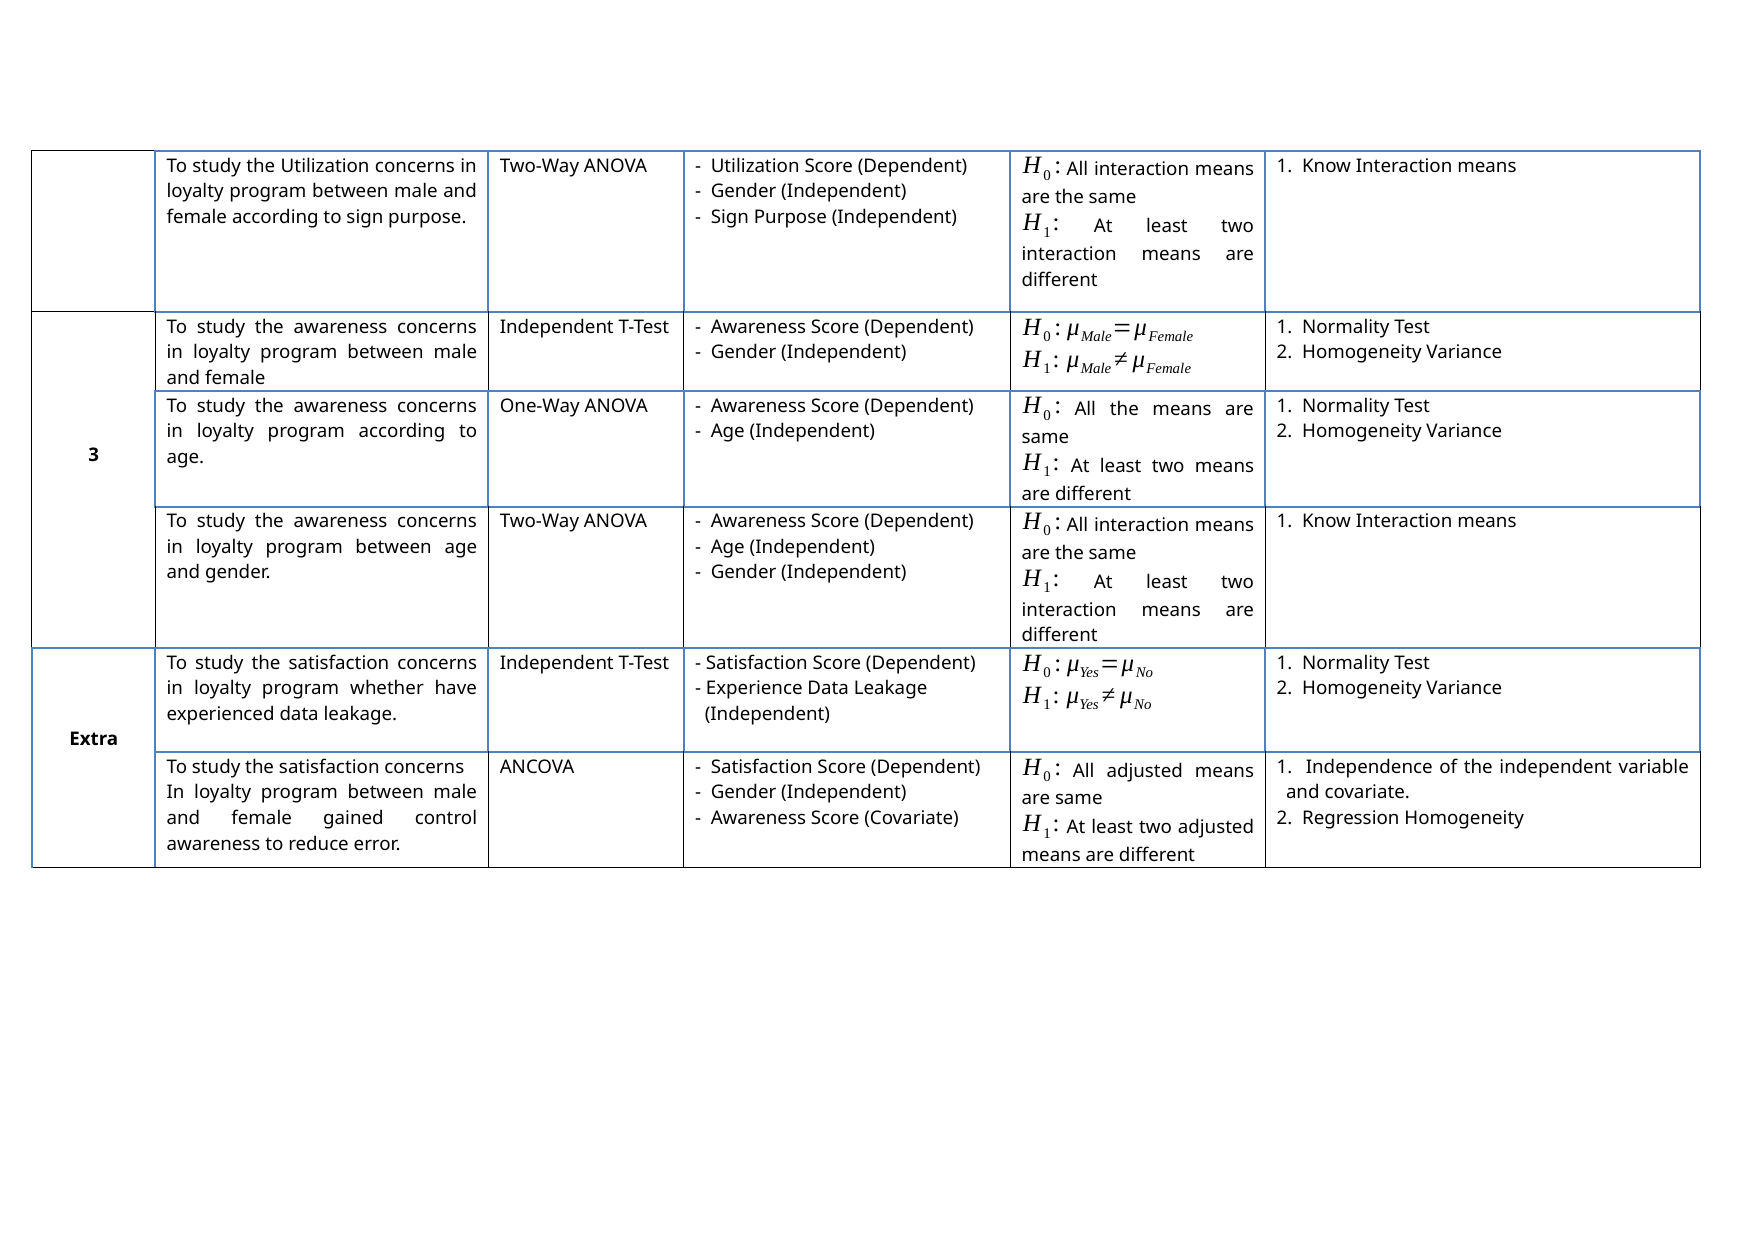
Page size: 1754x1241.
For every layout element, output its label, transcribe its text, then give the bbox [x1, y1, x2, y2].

table_cell All the means are same At least two means are different [1011, 392, 1264, 506]
table_cell To study the satisfaction concerns In loyalty program between male and female gained control awareness to reduce error. [156, 753, 488, 867]
table_cell Two-Way ANOVA [489, 152, 683, 311]
table_cell 1. Normality Test 2. Homogeneity Variance [1266, 313, 1700, 390]
table_cell - Satisfaction Score (Dependent) - Gender (Independent) - Awareness Score (Covariate) [684, 753, 1010, 867]
table_cell 1. Normality Test 2. Homogeneity Variance [1266, 649, 1699, 751]
table_cell - Utilization Score (Dependent) - Gender (Independent) - Sign Purpose (Independent) [685, 152, 1009, 311]
table_cell [1011, 649, 1264, 751]
table_cell - Awareness Score (Dependent) - Age (Independent) - Gender (Independent) [684, 508, 1010, 647]
table_cell 1. Know Interaction means [1266, 152, 1699, 311]
table_cell All adjusted means are same At least two adjusted means are different [1011, 753, 1265, 867]
table_cell Two-Way ANOVA [489, 508, 683, 647]
table_cell 3 [32, 312, 155, 647]
table_cell To study the Utilization concerns in loyalty program between male and female according to sign purpose. [156, 152, 487, 311]
table_cell All interaction means are the same At least two interaction means are different [1011, 508, 1265, 647]
table_cell 1. Normality Test 2. Homogeneity Variance [1266, 392, 1699, 506]
table_cell 1. Know Interaction means [1266, 508, 1700, 647]
table_cell - Awareness Score (Dependent) - Age (Independent) [685, 392, 1009, 506]
table_cell To study the awareness concerns in loyalty program according to age. [156, 392, 487, 506]
table_cell All interaction means are the same At least two interaction means are different [1011, 152, 1264, 311]
table_cell To study the awareness concerns in loyalty program between age and gender. [156, 508, 488, 647]
table_cell - Awareness Score (Dependent) - Gender (Independent) [684, 313, 1010, 390]
table_cell [1011, 313, 1265, 390]
table_cell Extra [33, 649, 154, 867]
table_cell Independent T-Test [489, 313, 683, 390]
table_cell - Satisfaction Score (Dependent) - Experience Data Leakage (Independent) [685, 649, 1009, 751]
table_cell One-Way ANOVA [489, 392, 683, 506]
table_cell To study the satisfaction concerns in loyalty program whether have experienced data leakage. [156, 649, 487, 751]
table_cell Independent T-Test [489, 649, 683, 751]
table_cell 1. Independence of the independent variable and covariate. 2. Regression Homogeneity [1266, 753, 1700, 867]
table_cell ANCOVA [489, 753, 683, 867]
table_cell To study the awareness concerns in loyalty program between male and female [156, 313, 488, 390]
